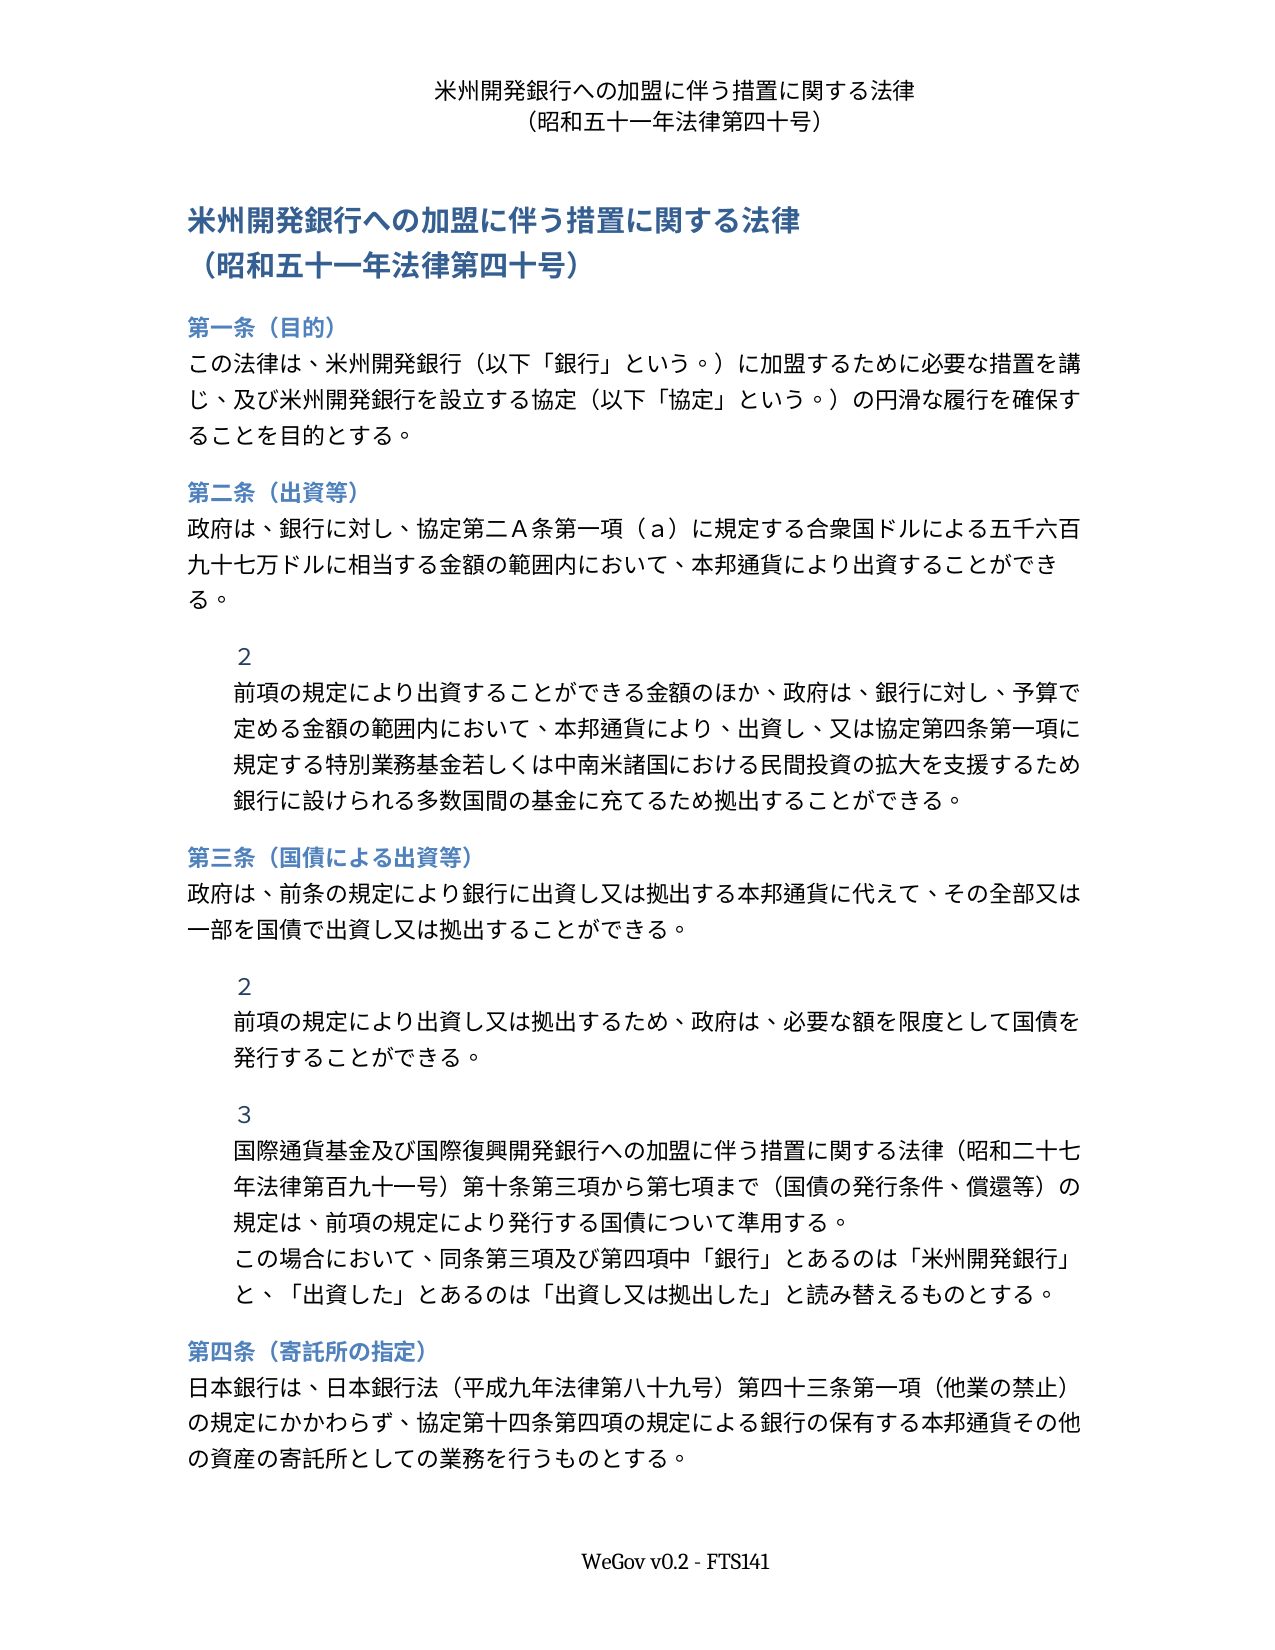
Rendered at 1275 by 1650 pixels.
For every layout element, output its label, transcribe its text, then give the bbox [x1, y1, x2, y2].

text 前項の規定により出資し又は拠出するため、政府は、必要な額を限度として国債を発行することができる。 [233, 1006, 1087, 1073]
subtitle 第一条（目的） [187, 312, 1087, 343]
subtitle 第四条（寄託所の指定） [187, 1336, 1087, 1367]
subtitle 第三条（国債による出資等） [187, 842, 1087, 873]
text 日本銀行は、日本銀行法（平成九年法律第八十九号）第四十三条第一項（他業の禁止）の規定にかかわらず、協定第十四条第四項の規定による銀行の保有する本邦通貨その他の資産の寄託所としての業務を行うものとする。 [187, 1371, 1087, 1474]
subtitle ２ [233, 970, 1087, 1002]
subtitle ２ [233, 641, 1087, 672]
subtitle 米州開発銀行への加盟に伴う措置に関する法律 （昭和五十一年法律第四十号） [187, 200, 1087, 285]
subtitle 第二条（出資等） [187, 477, 1087, 508]
text 国際通貨基金及び国際復興開発銀行への加盟に伴う措置に関する法律（昭和二十七年法律第百九十一号）第十条第三項から第七項まで（国債の発行条件、償還等）の規定は、前項の規定により発行する国債について準用する。 この場合において、同条第三項及び第四項中「銀行」とあるのは「米州開発銀行」と、「出資した」とあるのは「出資し又は拠出した」と読み替えるものとする。 [233, 1135, 1087, 1310]
text 政府は、前条の規定により銀行に出資し又は拠出する本邦通貨に代えて、その全部又は一部を国債で出資し又は拠出することができる。 [187, 878, 1087, 945]
text 前項の規定により出資することができる金額のほか、政府は、銀行に対し、予算で定める金額の範囲内において、本邦通貨により、出資し、又は協定第四条第一項に規定する特別業務基金若しくは中南米諸国における民間投資の拡大を支援するため銀行に設けられる多数国間の基金に充てるため拠出することができる。 [233, 677, 1087, 816]
text 政府は、銀行に対し、協定第二Ａ条第一項（ａ）に規定する合衆国ドルによる五千六百九十七万ドルに相当する金額の範囲内において、本邦通貨により出資することができる。 [187, 513, 1087, 616]
text この法律は、米州開発銀行（以下「銀行」という。）に加盟するために必要な措置を講じ、及び米州開発銀行を設立する協定（以下「協定」という。）の円滑な履行を確保することを目的とする。 [187, 348, 1087, 451]
subtitle ３ [233, 1099, 1087, 1130]
